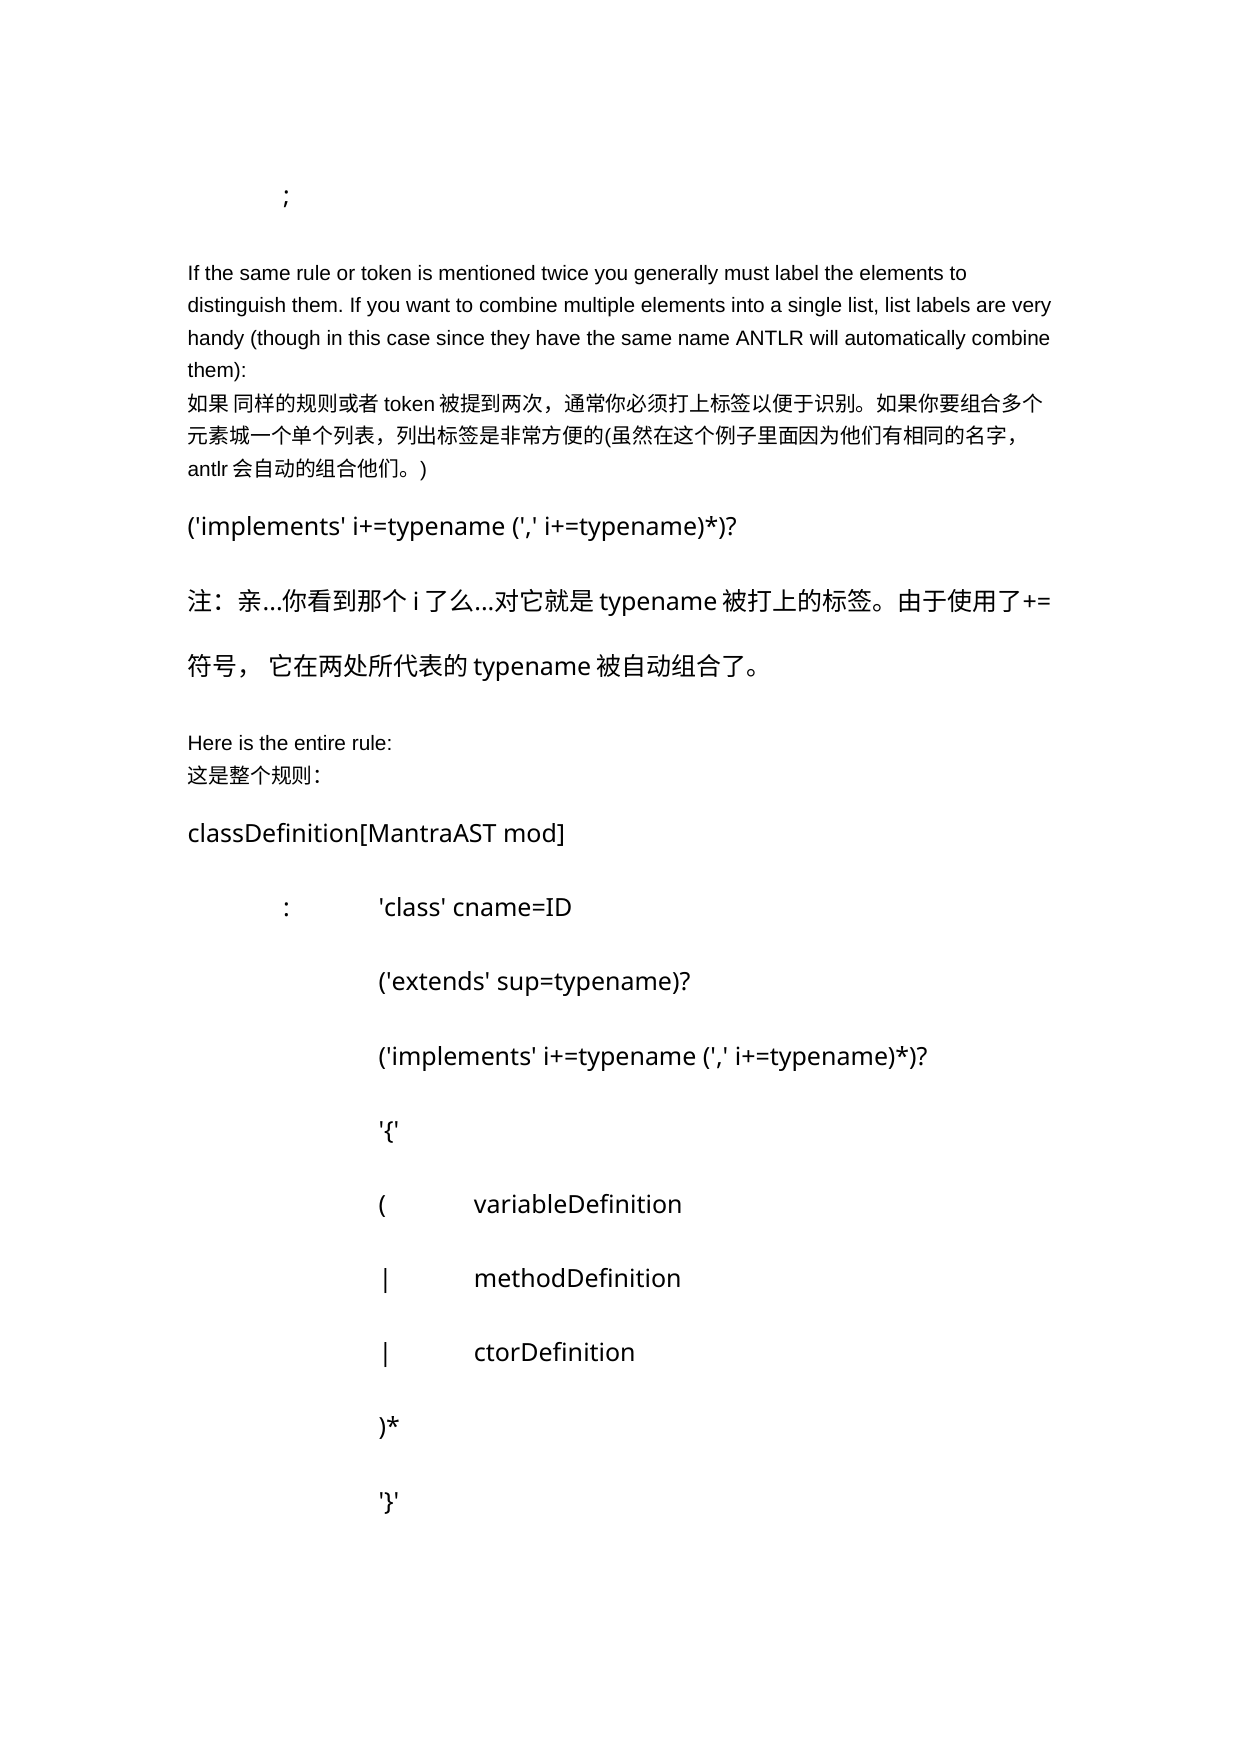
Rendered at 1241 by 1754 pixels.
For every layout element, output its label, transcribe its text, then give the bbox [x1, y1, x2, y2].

text )* [187, 1394, 1053, 1459]
text | methodDefinition [187, 1245, 1053, 1310]
text '{' [187, 1097, 1053, 1162]
text 注：亲...你看到那个i了么...对它就是typename被打上的标签。由于使用了+=符号， 它在两处所代表的typename被自动组合了。 [187, 567, 1053, 697]
text | ctorDefinition [187, 1319, 1053, 1384]
text If the same rule or token is mentioned twice you generally must label the elements to distinguish them. If you want to combine multiple elements into a single list, list labels are very handy (though in this case since they have the same name ANTLR will automatically combine them): 如果 同样的规则或者token被提到两次，通常你必须打上标签以便于识别。如果你要组合多个元素城一个单个列表，列出标签是非常方便的(虽然在这个例子里面因为他们有相同的名字，antlr会自动的组合他们。) [187, 256, 1053, 484]
text Here is the entire rule: 这是整个规则： [187, 726, 1053, 791]
text ('implements' i+=typename (',' i+=typename)*)? [187, 493, 1053, 558]
text ('extends' sup=typename)? [187, 949, 1053, 1014]
text ; [187, 162, 1053, 227]
text classDefinition[MantraAST mod] [187, 800, 1053, 865]
text '}' [187, 1468, 1053, 1533]
text : 'class' cname=ID [187, 874, 1053, 939]
text ( variableDefinition [187, 1171, 1053, 1236]
text ('implements' i+=typename (',' i+=typename)*)? [187, 1023, 1053, 1088]
